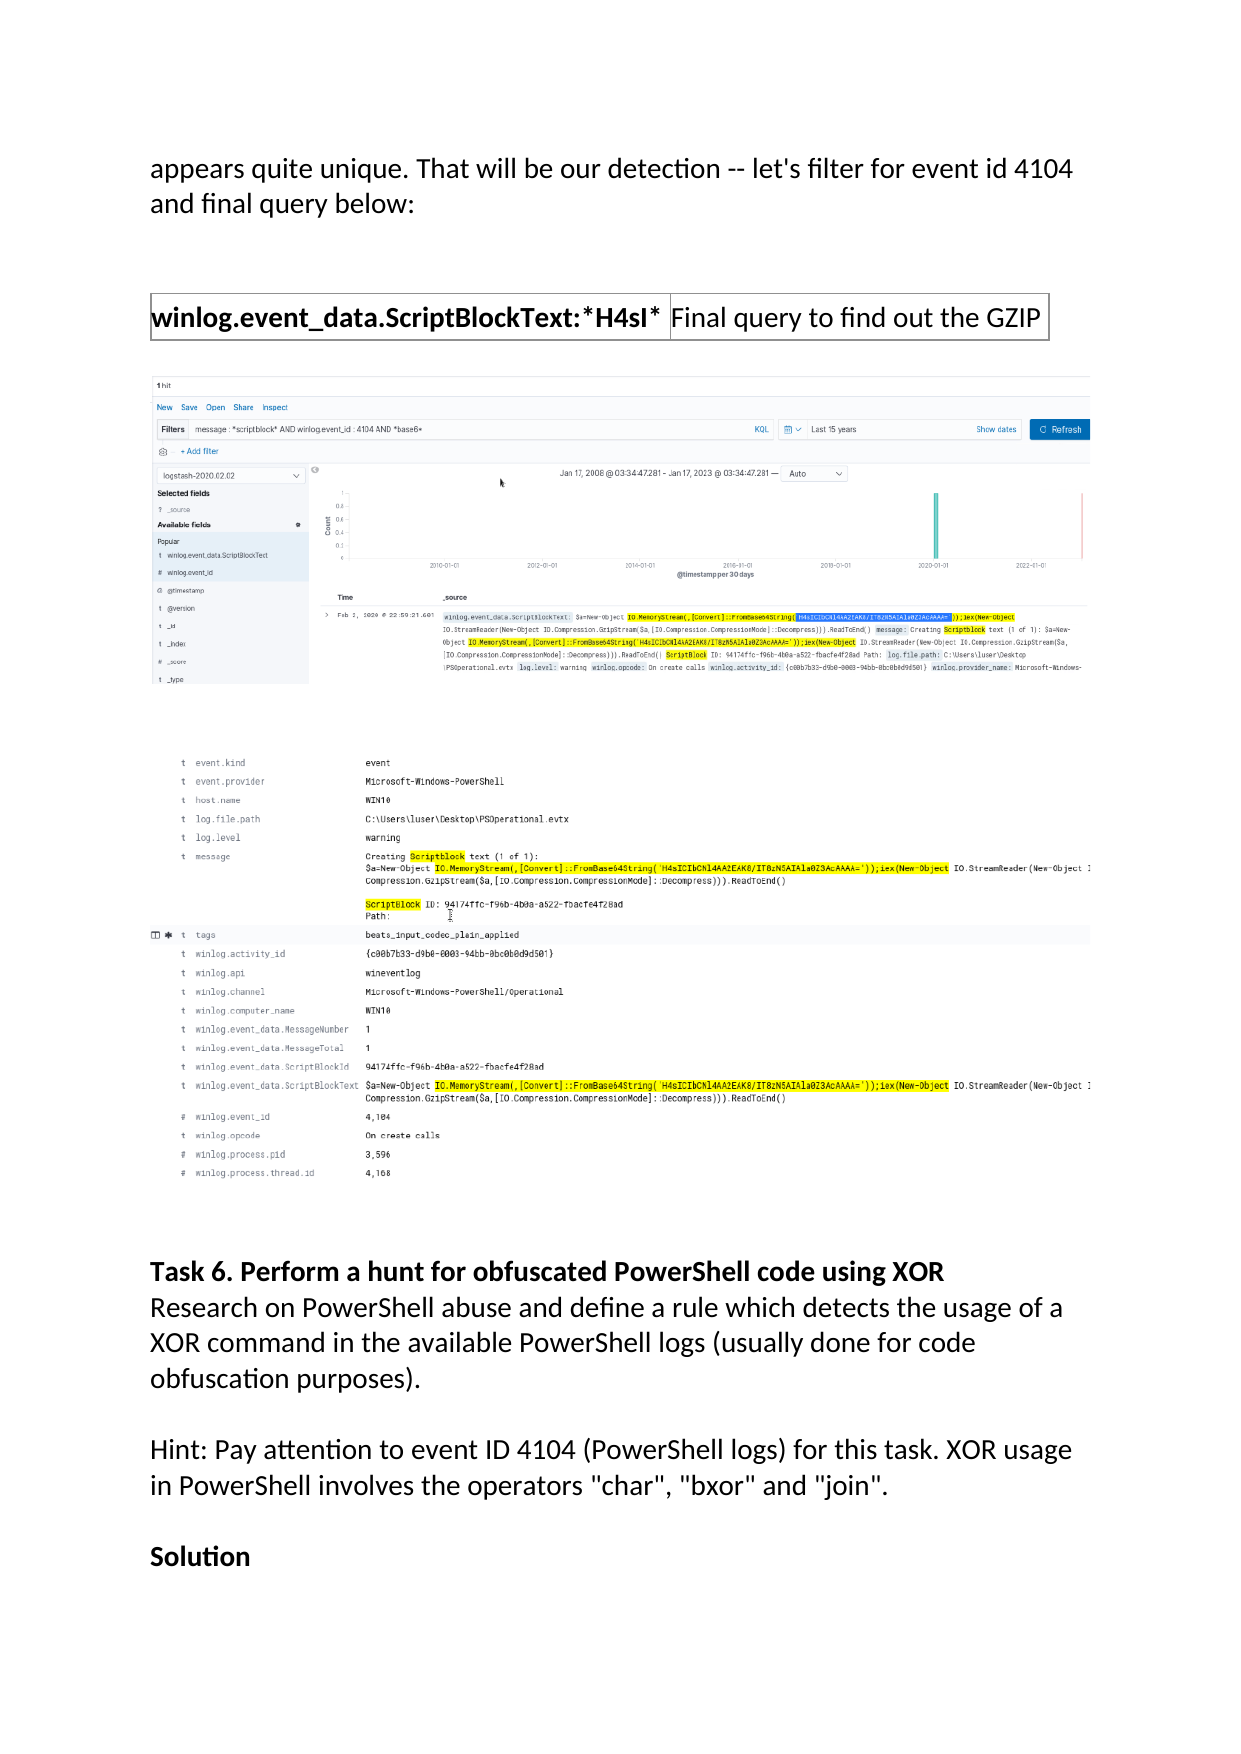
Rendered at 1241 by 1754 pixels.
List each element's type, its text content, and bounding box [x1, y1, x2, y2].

table_header Final query to find out the GZIP [671, 294, 1048, 339]
text Task 6. Perform a hunt for obfuscated PowerShell code using XOR [150, 1253, 1090, 1289]
picture [150, 376, 1091, 684]
picture [150, 755, 1091, 1182]
text Hint: Pay attention to event ID 4104 (PowerShell logs) for this task. XOR usage in PowerShell involves the operators "char", "bxor" and "join". [150, 1431, 1090, 1503]
text Solution [150, 1538, 1090, 1574]
text Research on PowerShell abuse and define a rule which detects the usage of a XOR command in the available PowerShell logs (usually done for code obfuscation purposes). [150, 1289, 1090, 1396]
table_header winlog.event_data.ScriptBlockText:*H4sI* [152, 294, 670, 339]
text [150, 150, 1090, 221]
